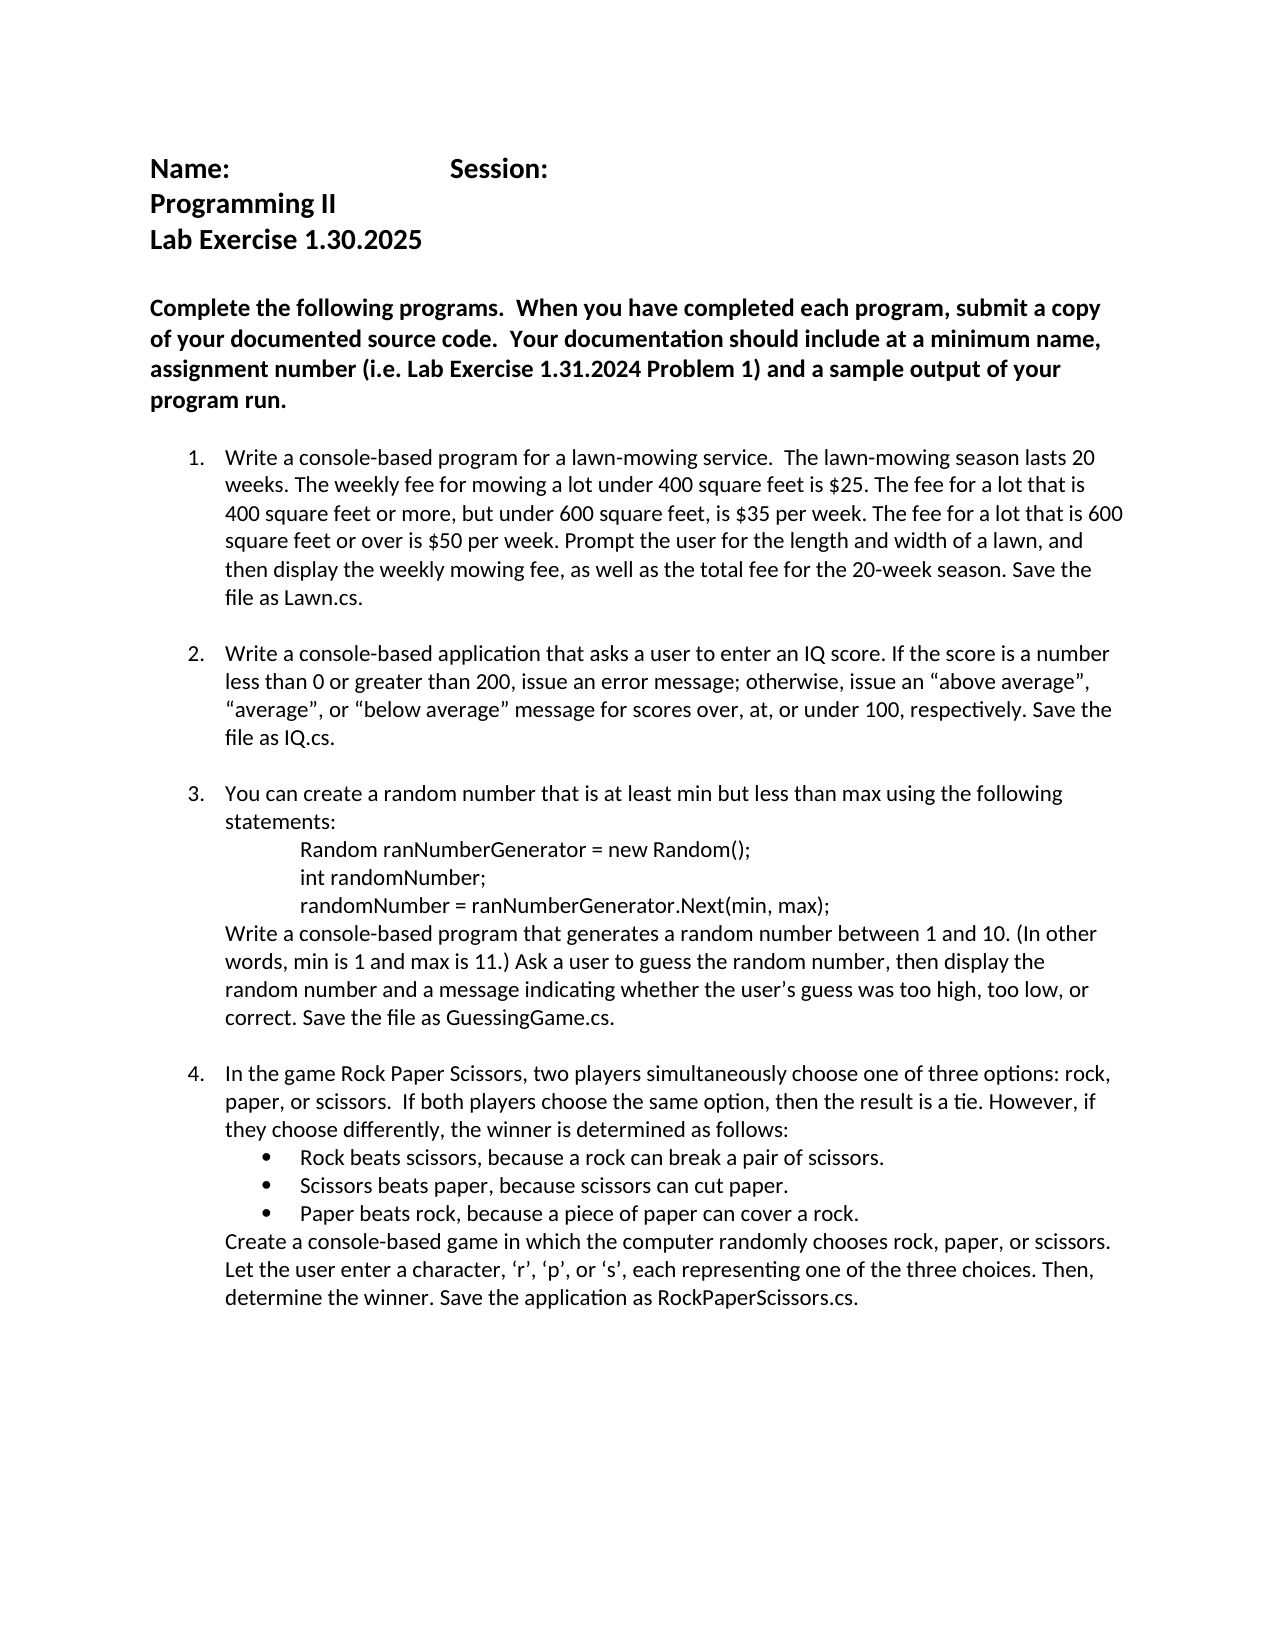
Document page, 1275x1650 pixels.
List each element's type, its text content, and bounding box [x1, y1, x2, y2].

list Rock beats scissors, because a rock can break a pair of scissors. [262, 1143, 1125, 1171]
list You can create a random number that is at least min but less than max using the following statements: [187, 779, 1125, 835]
list Write a console-based program for a lawn-mowing service. The lawn-mowing season lasts 20 weeks. The weekly fee for mowing a lot under 400 square feet is $25. The fee for a lot that is 400 square feet or more, but under 600 square feet, is $35 per week. The fee for a lot that is 600 square feet or over is $50 per week. Prompt the user for the length and width of a lawn, and then display the weekly mowing fee, as well as the total fee for the 20-week season. Save the file as Lawn.cs. [187, 443, 1125, 611]
list Paper beats rock, because a piece of paper can cover a rock. [262, 1199, 1125, 1227]
text Programming II [150, 186, 1125, 221]
list In the game Rock Paper Scissors, two players simultaneously choose one of three options: rock, paper, or scissors. If both players choose the same option, then the result is a tie. However, if they choose differently, the winner is determined as follows: [187, 1059, 1125, 1143]
text Create a console-based game in which the computer randomly chooses rock, paper, or scissors. Let the user enter a character, ‘r’, ‘p’, or ‘s’, each representing one of the three choices. Then, determine the winner. Save the application as RockPaperScissors.cs. [225, 1227, 1125, 1311]
text Write a console-based program that generates a random number between 1 and 10. (In other words, min is 1 and max is 11.) Ask a user to guess the random number, then display the random number and a message indicating whether the user’s guess was too high, too low, or correct. Save the file as GuessingGame.cs. [225, 919, 1125, 1031]
text Complete the following programs. When you have completed each program, submit a copy of your documented source code. Your documentation should include at a minimum name, assignment number (i.e. Lab Exercise 1.31.2024 Problem 1) and a sample output of your program run. [150, 292, 1125, 414]
list Scissors beats paper, because scissors can cut paper. [262, 1171, 1125, 1199]
text Name: Session: [150, 150, 1125, 186]
text randomNumber = ranNumberGenerator.Next(min, max); [300, 891, 1125, 919]
text Lab Exercise 1.30.2025 [150, 221, 1125, 257]
list Write a console-based application that asks a user to enter an IQ score. If the score is a number less than 0 or greater than 200, issue an error message; otherwise, issue an “above average”, “average”, or “below average” message for scores over, at, or under 100, respectively. Save the file as IQ.cs. [187, 639, 1125, 751]
text int randomNumber; [300, 863, 1125, 891]
text Random ranNumberGenerator = new Random(); [300, 835, 1125, 863]
